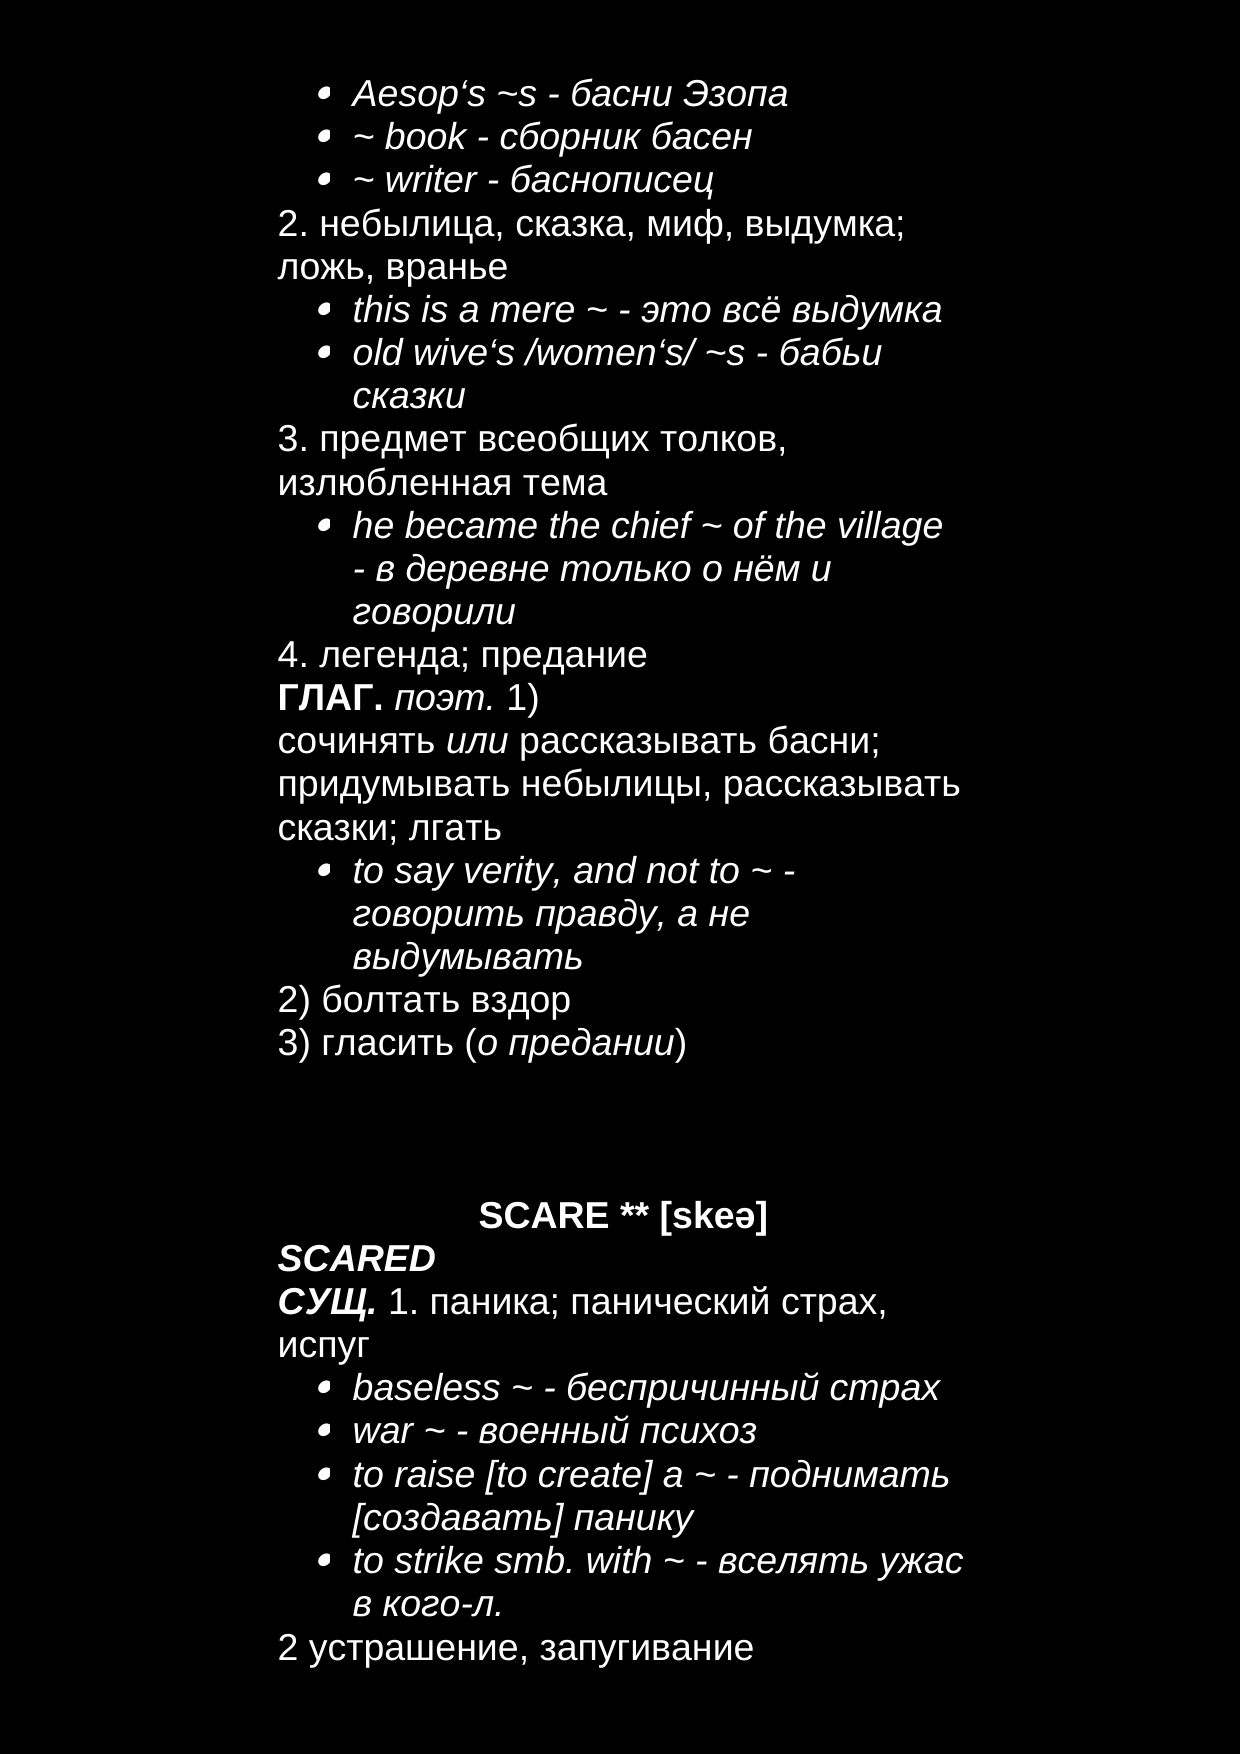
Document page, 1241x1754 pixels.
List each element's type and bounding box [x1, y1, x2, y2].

table_header [270, 62, 976, 1677]
